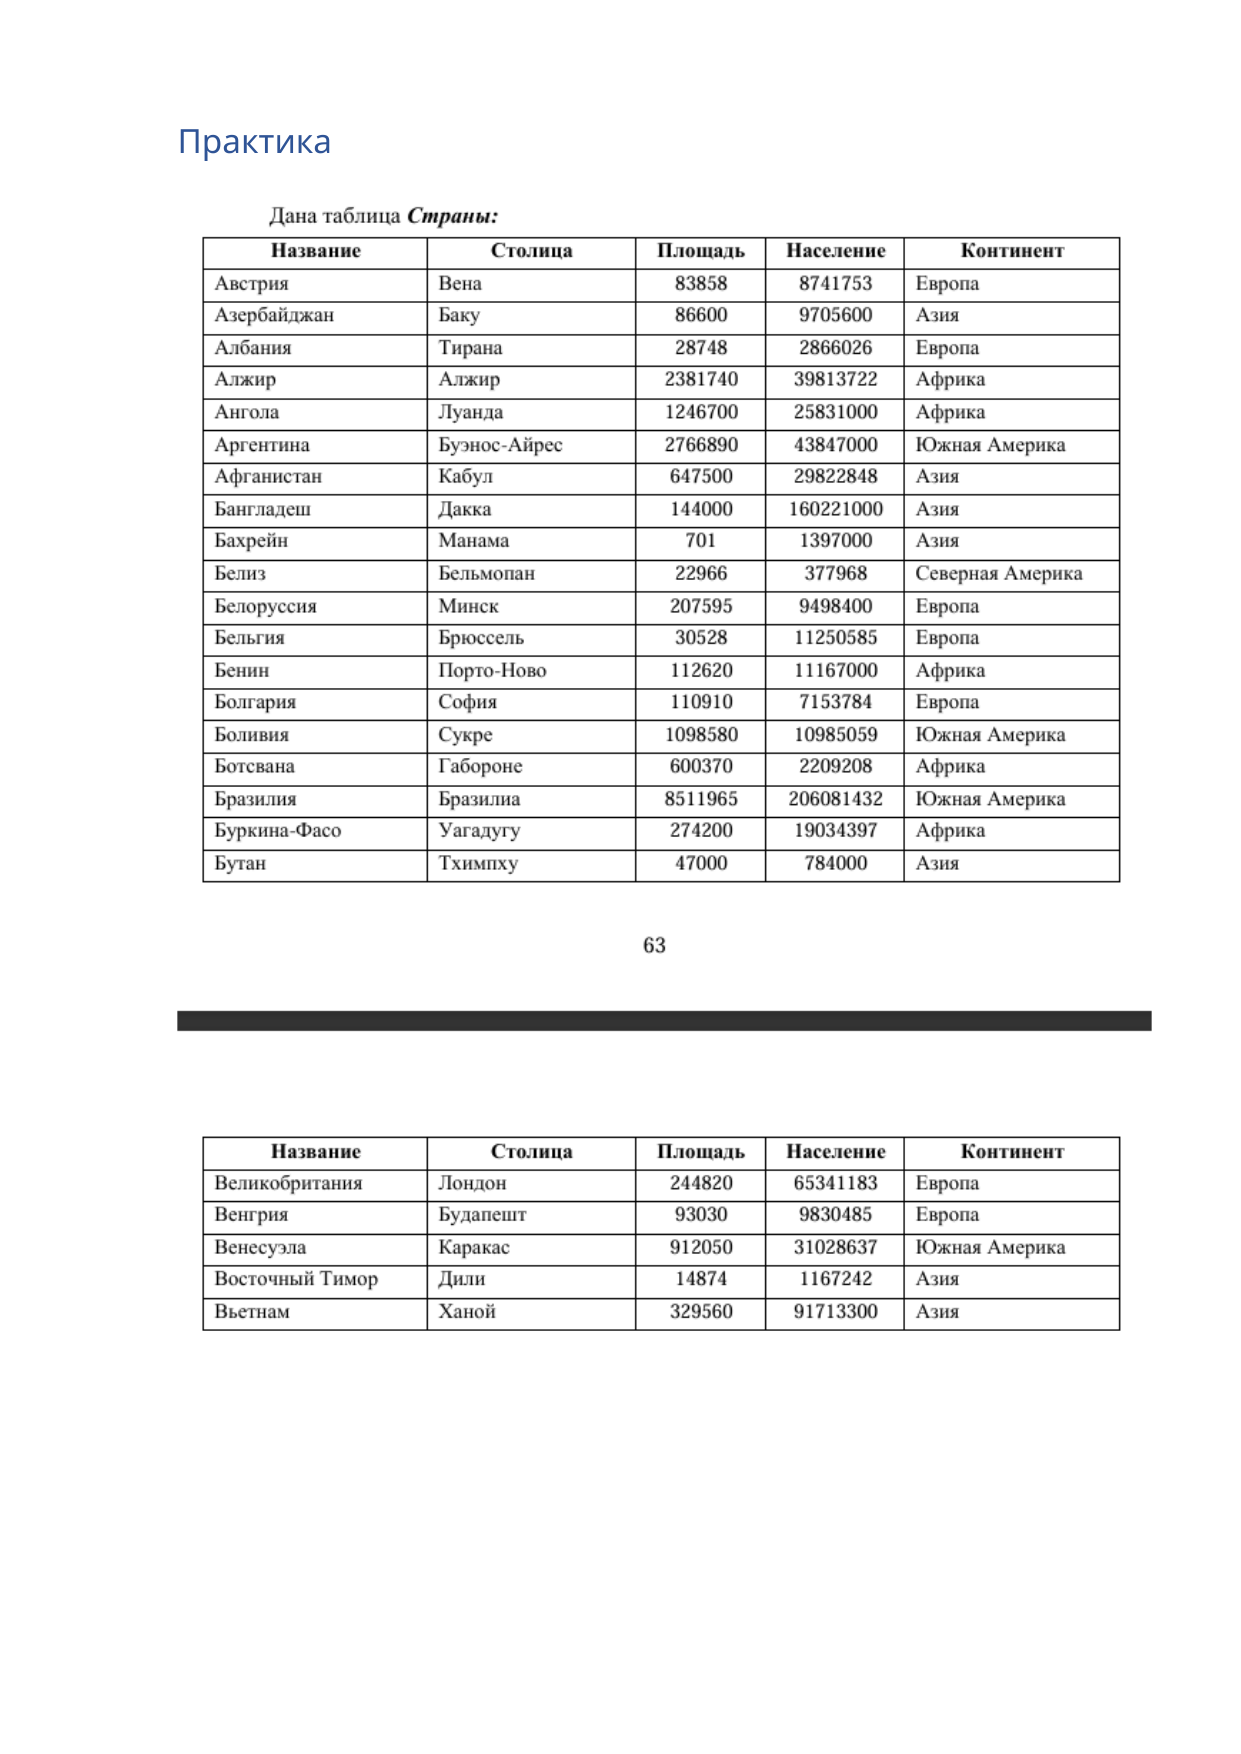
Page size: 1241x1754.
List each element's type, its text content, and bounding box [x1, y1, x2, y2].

text Практика [177, 118, 1152, 163]
picture [177, 183, 1152, 1341]
